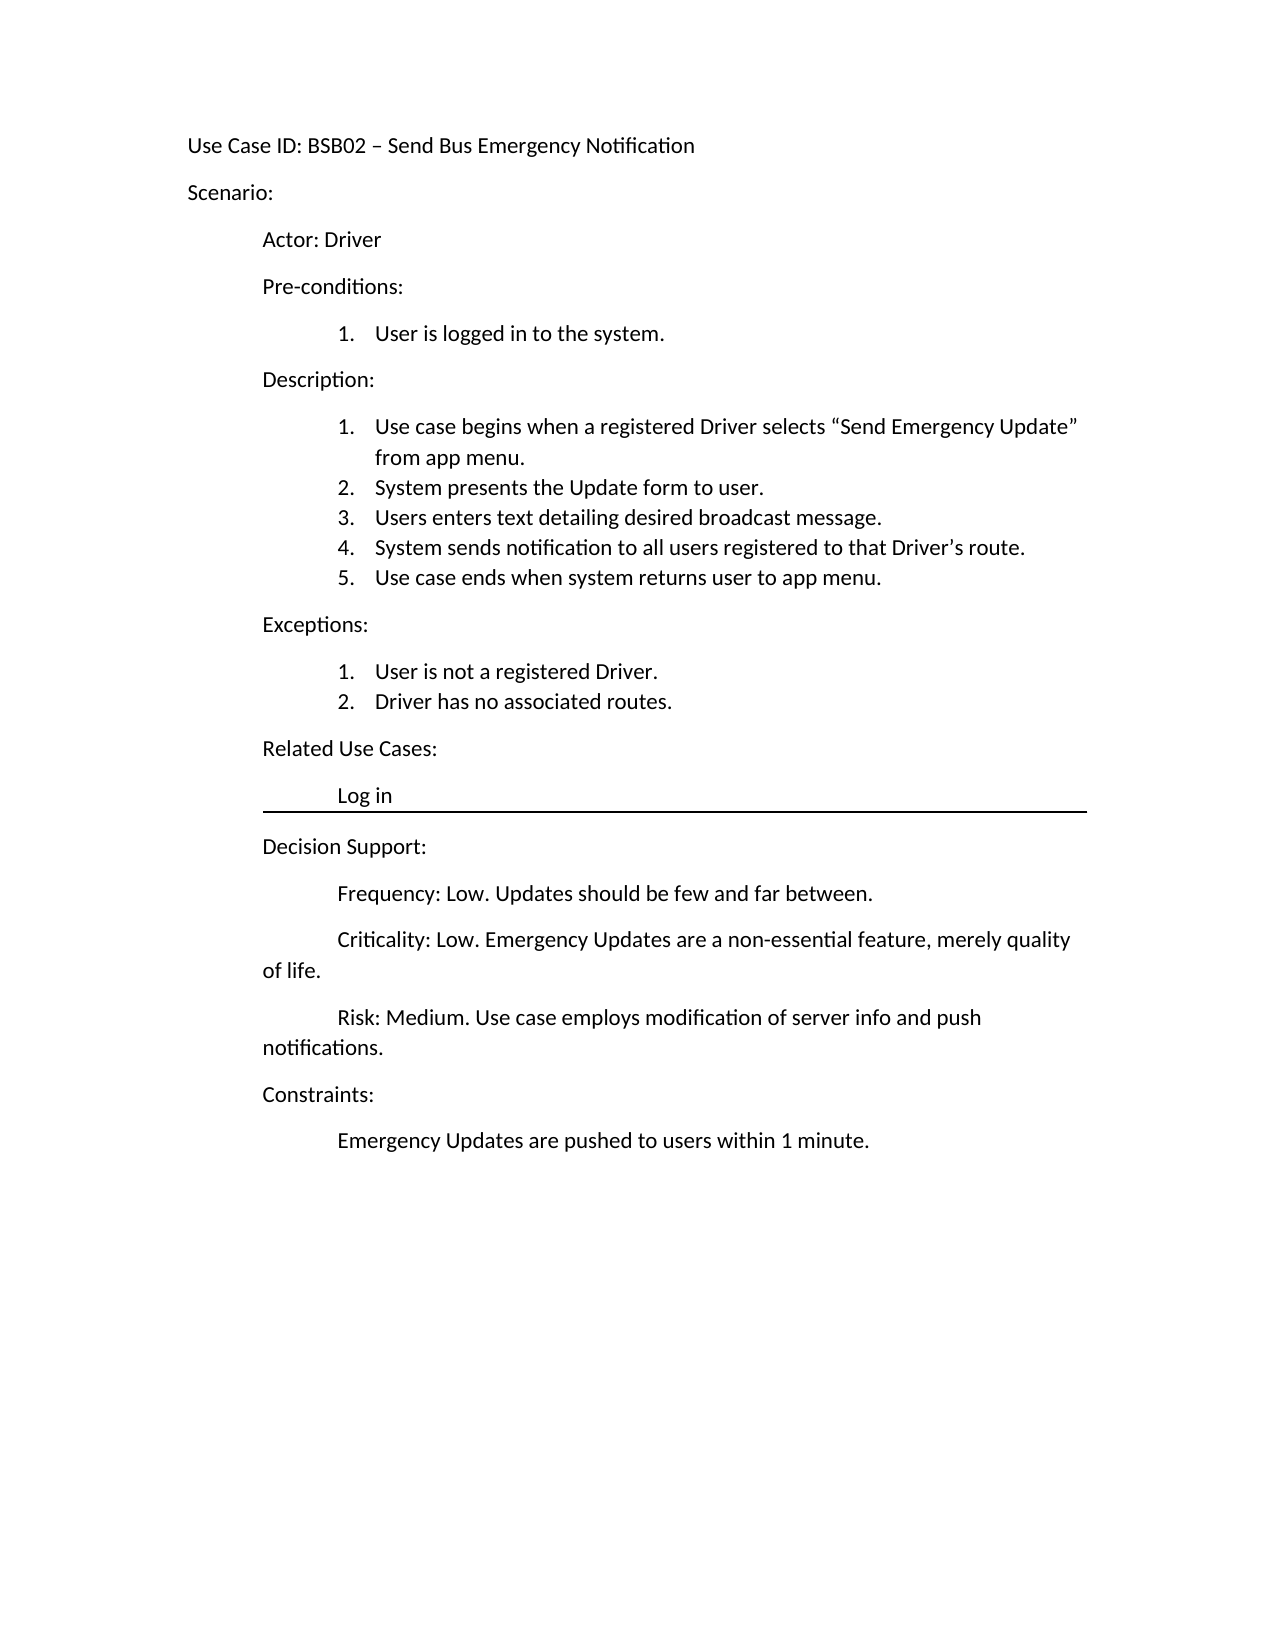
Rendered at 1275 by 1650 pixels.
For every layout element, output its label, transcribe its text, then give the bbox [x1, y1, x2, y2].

text Pre-conditions: [187, 272, 1087, 300]
list User is not a registered Driver. [337, 657, 1087, 685]
list Use case ends when system returns user to app menu. [337, 563, 1087, 592]
text Risk: Medium. Use case employs modification of server info and push notifications. [262, 1003, 1087, 1061]
text Frequency: Low. Updates should be few and far between. [262, 879, 1087, 907]
text Scenario: [187, 178, 1087, 206]
text Constraints: [262, 1080, 1087, 1108]
text Use Case ID: BSB02 – Send Bus Emergency Notification [187, 131, 1087, 159]
list Users enters text detailing desired broadcast message. [337, 503, 1087, 531]
text Description: [262, 366, 1087, 394]
text Actor: Driver [187, 225, 1087, 253]
list Driver has no associated routes. [337, 687, 1087, 716]
text Exceptions: [262, 610, 1087, 638]
list System presents the Update form to user. [337, 473, 1087, 501]
text Log in [262, 781, 1087, 813]
list System sends notification to all users registered to that Driver’s route. [337, 533, 1087, 561]
list Use case begins when a registered Driver selects “Send Emergency Update” from app menu. [337, 412, 1087, 471]
text Decision Support: [262, 832, 1087, 860]
text Related Use Cases: [262, 734, 1087, 762]
list User is logged in to the system. [337, 319, 1087, 347]
text Criticality: Low. Emergency Updates are a non-essential feature, merely quality of life. [262, 926, 1087, 984]
text Emergency Updates are pushed to users within 1 minute. [262, 1127, 1087, 1154]
